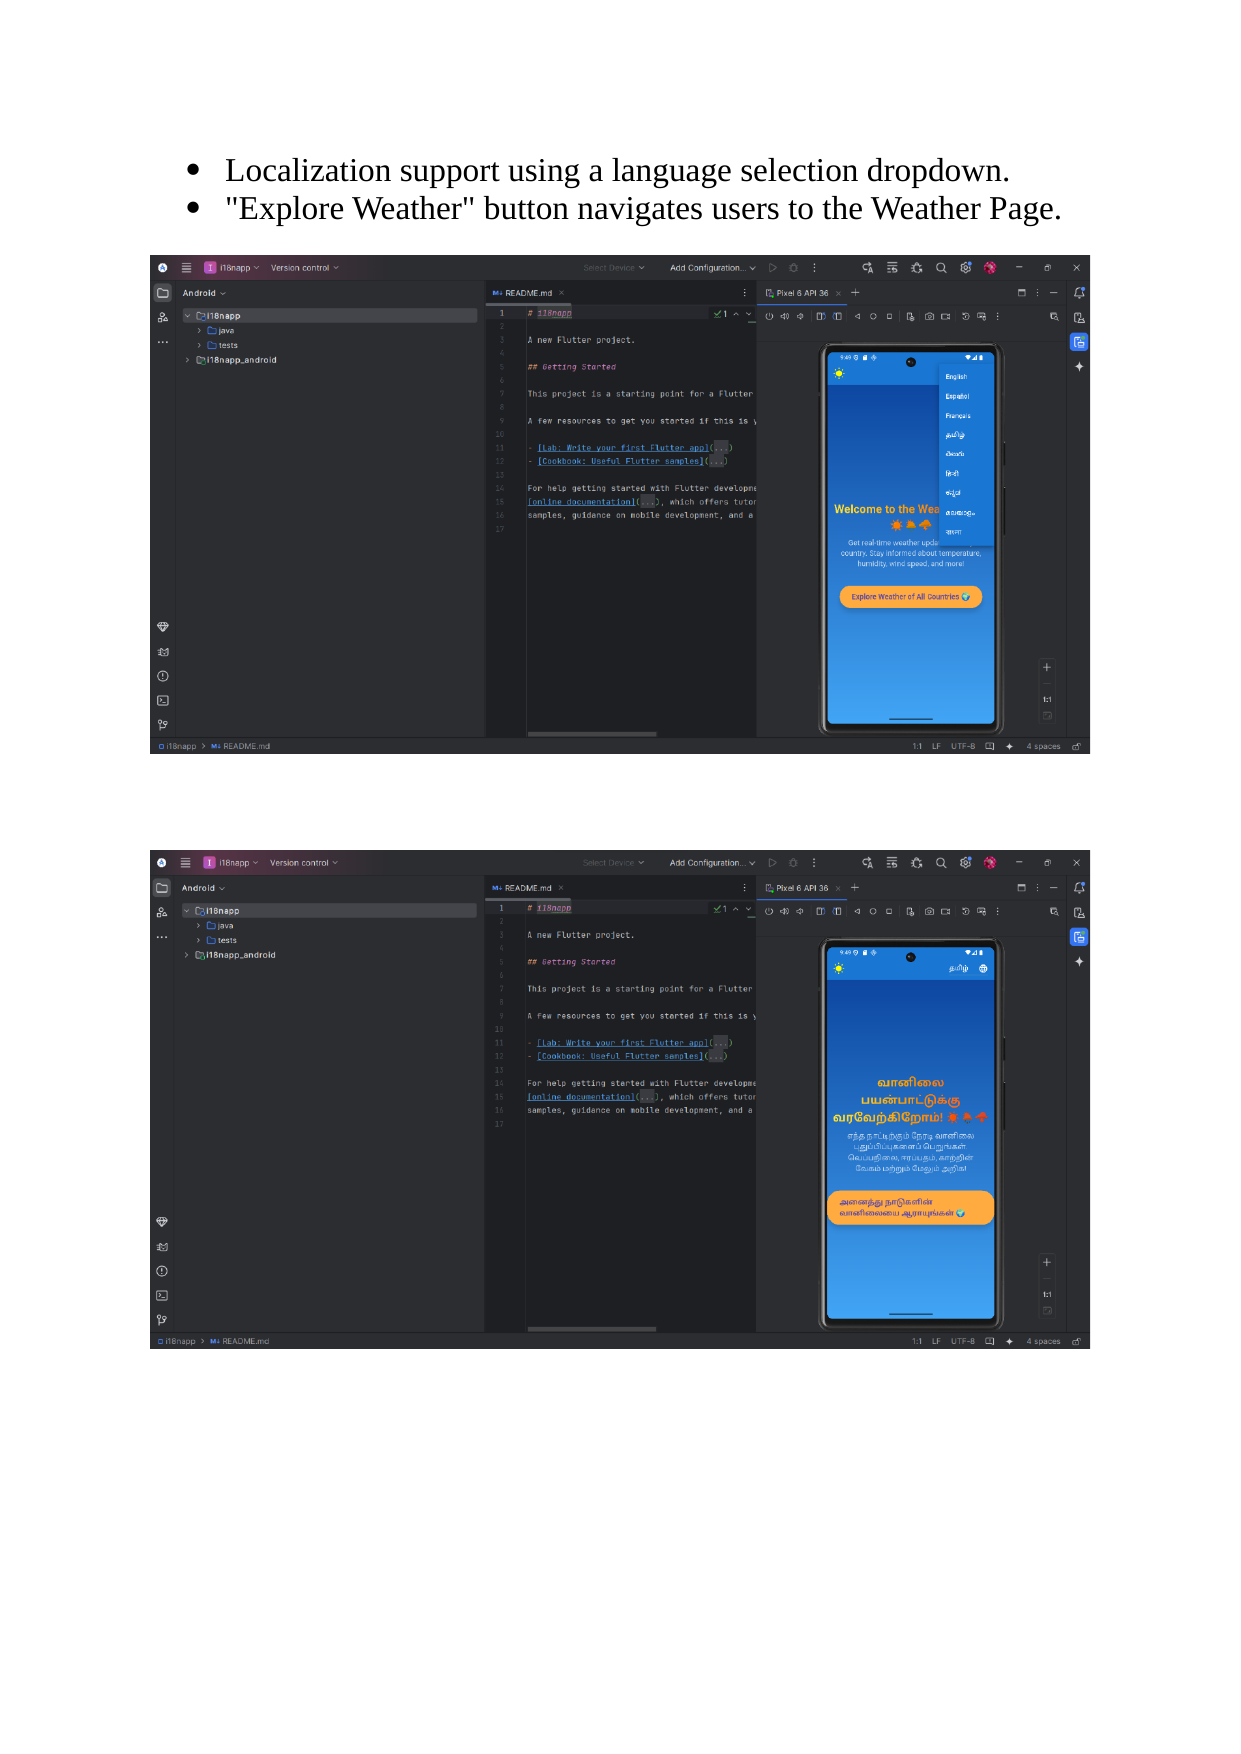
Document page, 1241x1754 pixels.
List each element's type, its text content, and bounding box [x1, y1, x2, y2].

list Localization support using a language selection dropdown. [187, 150, 1090, 188]
picture [150, 255, 1091, 754]
list "Explore Weather" button navigates users to the Weather Page. [187, 188, 1090, 227]
picture [150, 850, 1091, 1349]
